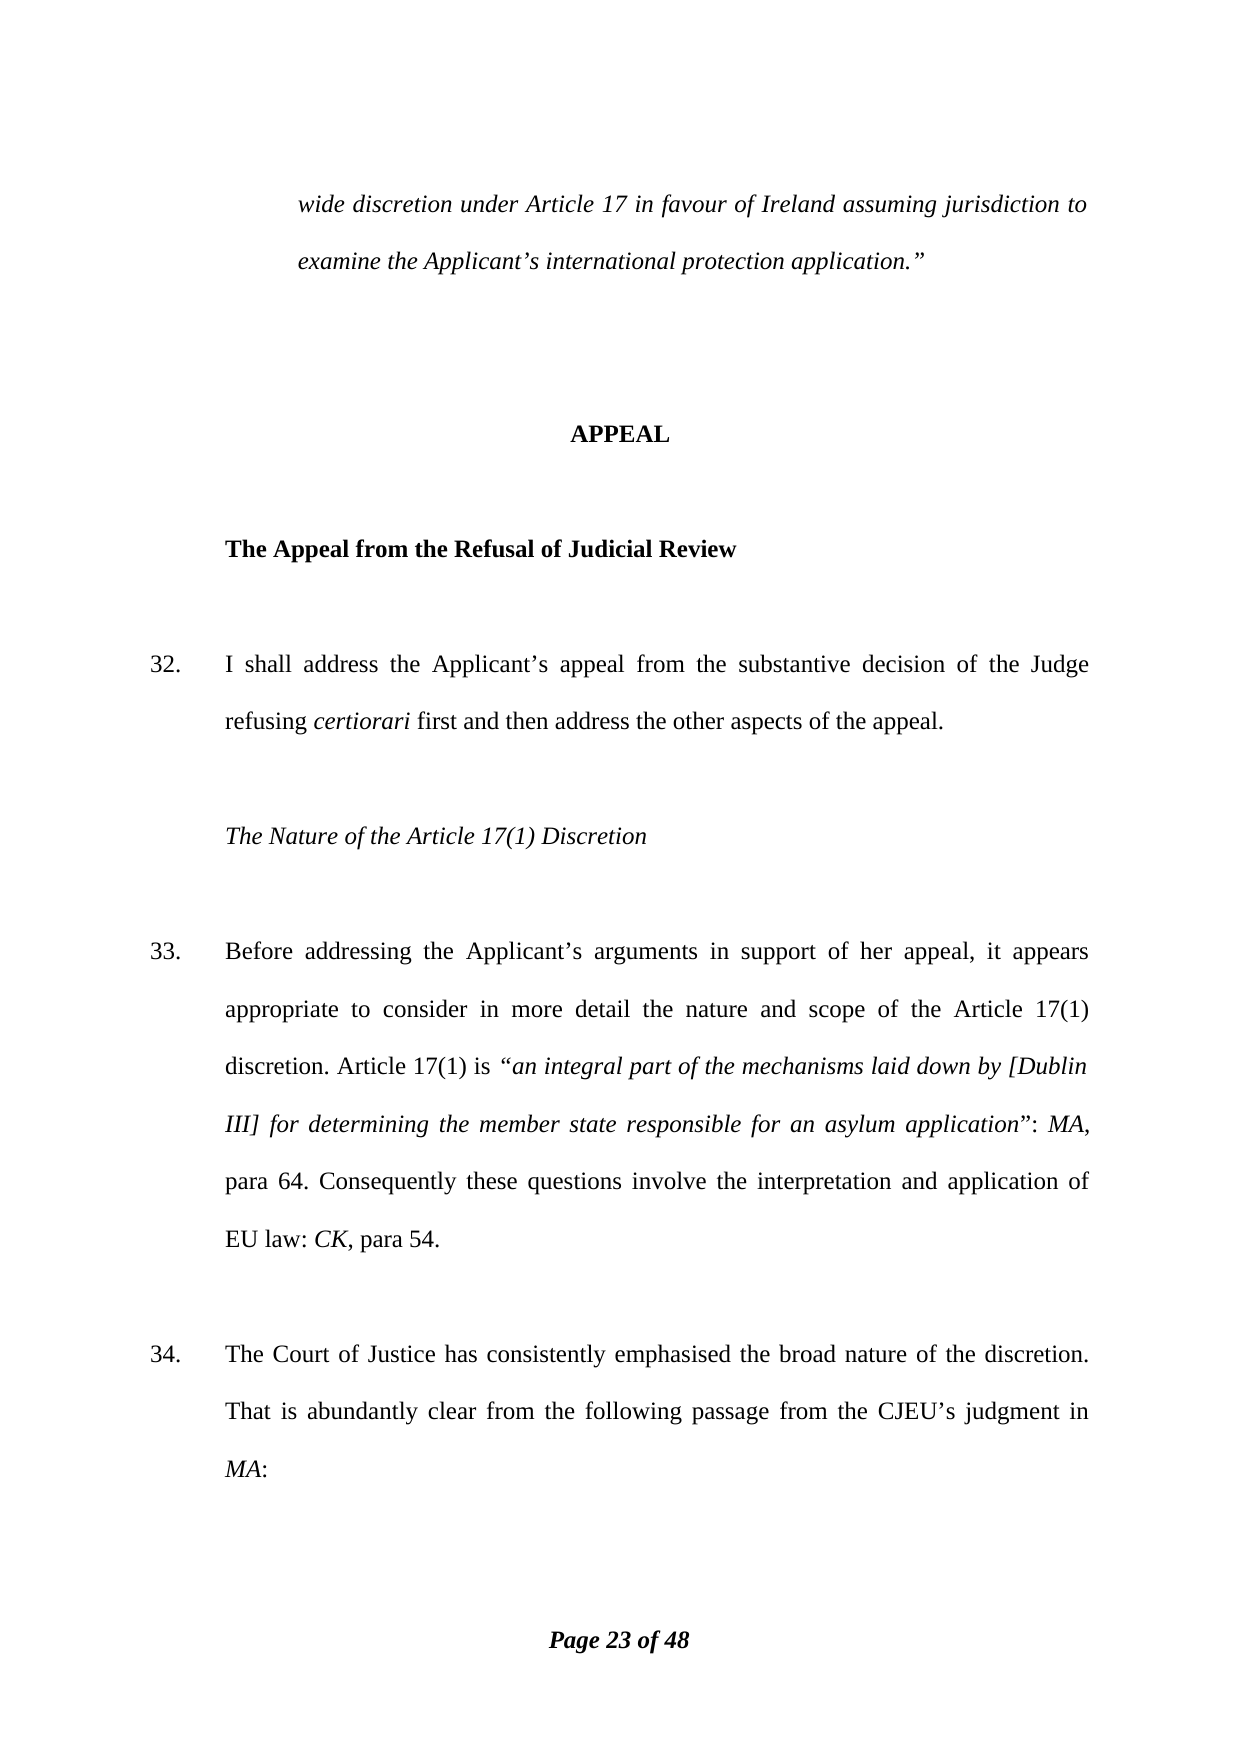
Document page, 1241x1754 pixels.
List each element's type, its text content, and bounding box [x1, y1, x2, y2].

list Before addressing the Applicant’s arguments in support of her appeal, it appears appropriate to consider in more detail the nature and scope of the Article 17(1) discretion. Article 17(1) is “an integral part of the mechanisms laid down by [Dublin III] for determining the member state responsible for an asylum application”: MA, para 64. Consequently these questions involve the interpretation and application of EU law: CK, para 54. [150, 936, 1090, 1253]
list The Court of Justice has consistently emphasised the broad nature of the discretion. That is abundantly clear from the following passage from the CJEU’s judgment in MA: [150, 1339, 1090, 1483]
list The Nature of the Article 17(1) Discretion [225, 821, 1090, 850]
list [298, 189, 1090, 275]
list I shall address the Applicant’s appeal from the substantive decision of the Judge refusing certiorari first and then address the other aspects of the appeal. [150, 649, 1090, 735]
text The Appeal from the Refusal of Judicial Review [150, 534, 1090, 563]
text APPEAL [150, 419, 1090, 448]
